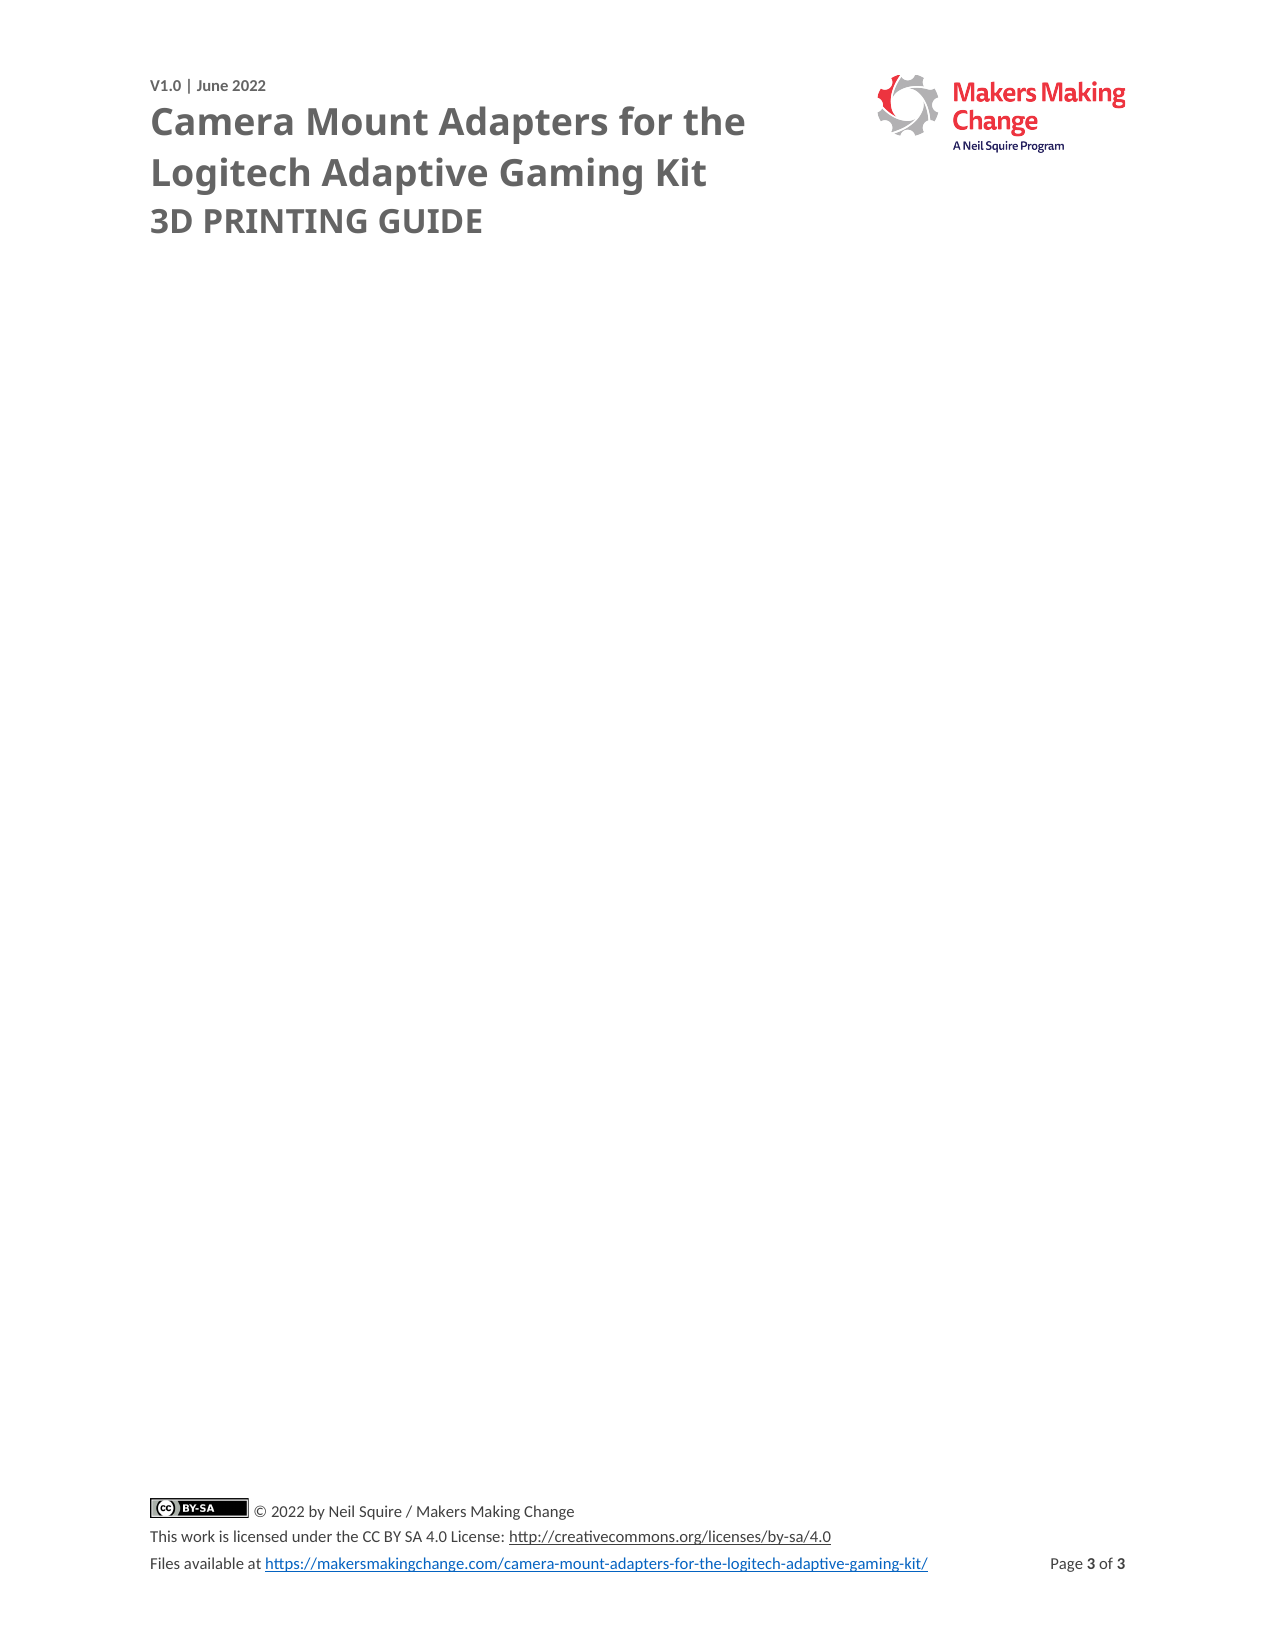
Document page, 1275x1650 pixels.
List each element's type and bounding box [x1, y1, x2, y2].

picture [877, 75, 1125, 153]
picture [150, 1498, 249, 1518]
